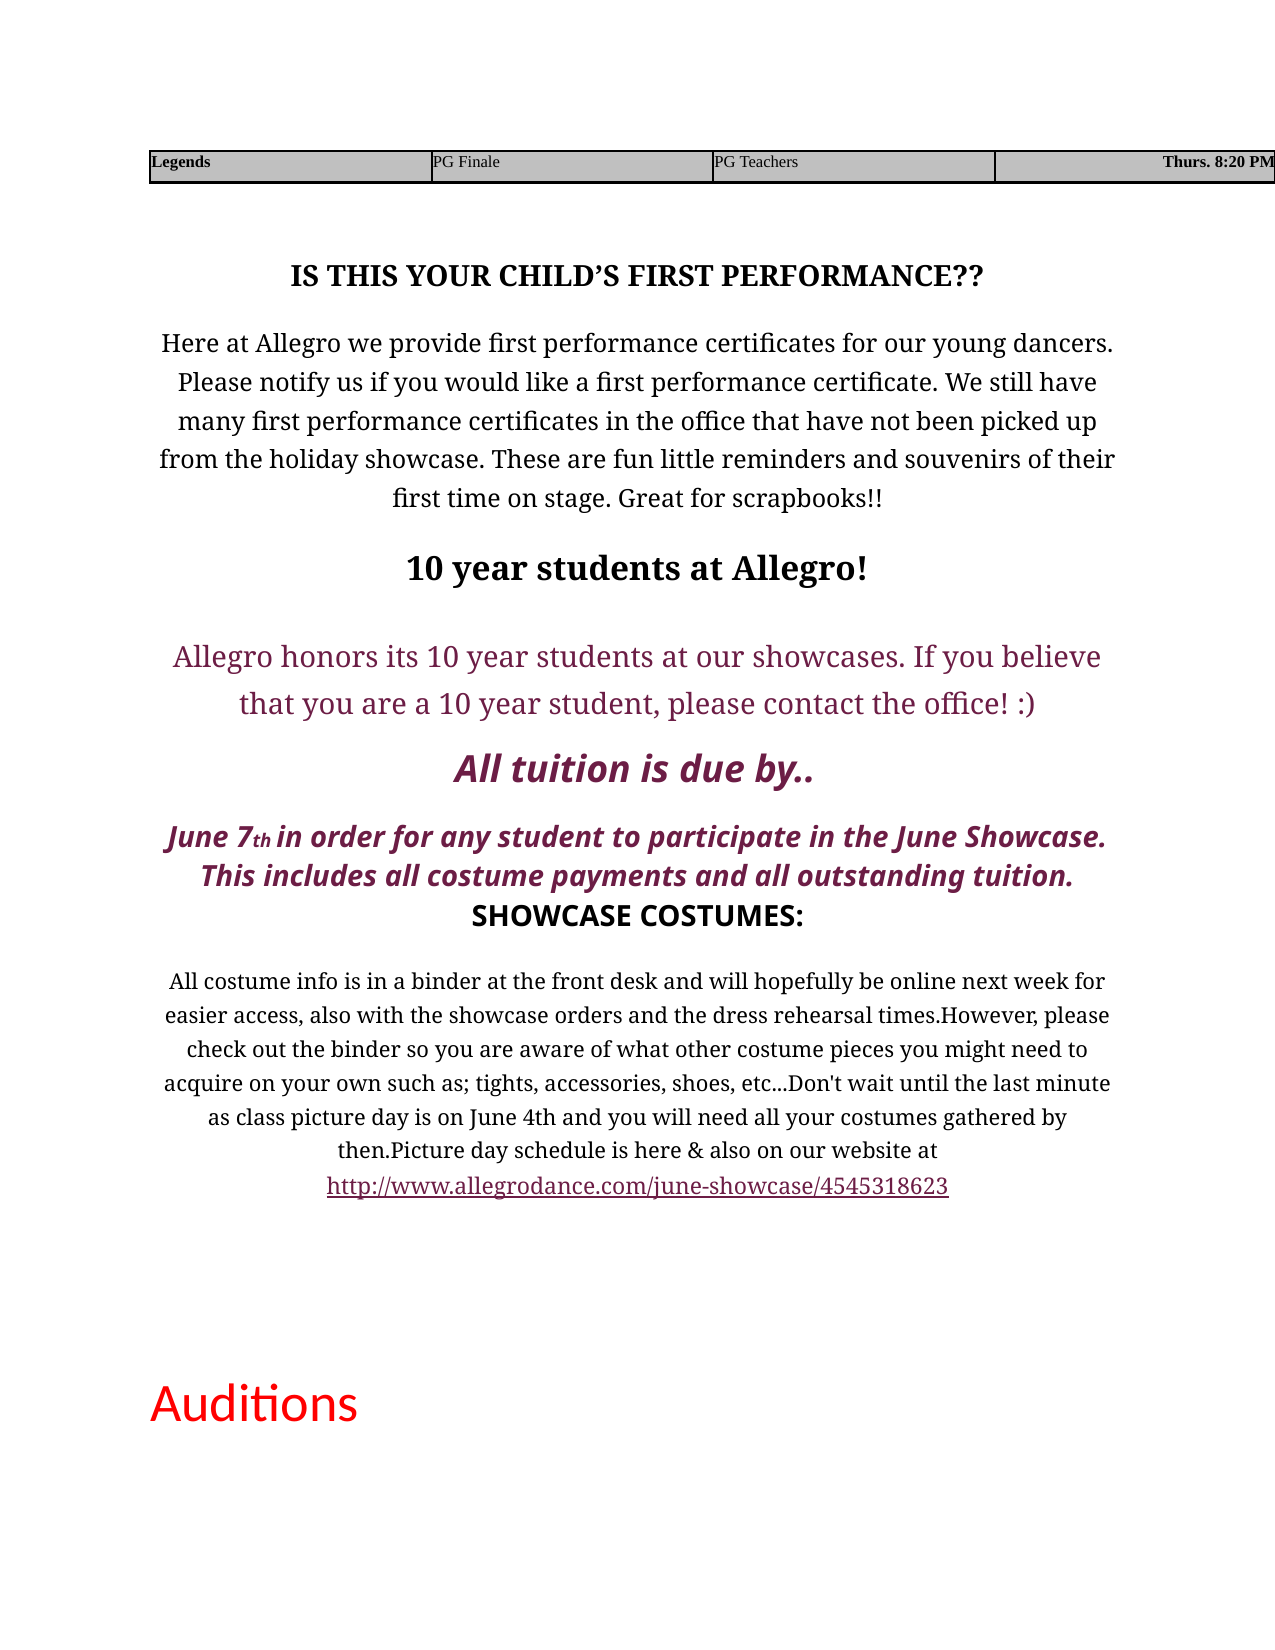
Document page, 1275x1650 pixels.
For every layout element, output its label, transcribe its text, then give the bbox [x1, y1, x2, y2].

table_cell Legends [151, 152, 431, 181]
text June 7th in order for any student to participate in the June Showcase. [150, 816, 1125, 856]
text SHOWCASE COSTUMES: [150, 895, 1125, 935]
text This includes all costume payments and all outstanding tuition. [150, 856, 1125, 895]
table_cell PG Teachers [714, 152, 994, 181]
text 10 year students at Allegro! [150, 544, 1125, 590]
text Allegro honors its 10 year students at our showcases. If you believe that you are a 10 year student, please contact the office! :) [150, 636, 1125, 723]
text Here at Allegro we provide first performance certificates for our young dancers. Please notify us if you would like a first performance certificate. We still have many first performance certificates in the office that have not been picked up from the holiday showcase. These are fun little reminders and souvenirs of their first time on stage. Great for scrapbooks!! [150, 326, 1125, 515]
text All tuition is due by.. [150, 742, 1125, 793]
table_cell Thurs. 8:20 PM [996, 152, 1274, 181]
text All costume info is in a binder at the front desk and will hopefully be online next week for easier access, also with the showcase orders and the dress rehearsal times.However, please check out the binder so you are aware of what other costume pieces you might need to acquire on your own such as; tights, accessories, shoes, etc...Don't wait until the last minute as class picture day is on June 4th and you will need all your costumes gathered by then.Picture day schedule is here & also on our website at http://www.allegrodance.com/june-showcase/4545318623 [150, 966, 1125, 1201]
text IS THIS YOUR CHILD’S FIRST PERFORMANCE?? [150, 255, 1125, 295]
text Auditions [150, 1369, 1125, 1435]
table_cell PG Finale [433, 152, 712, 181]
